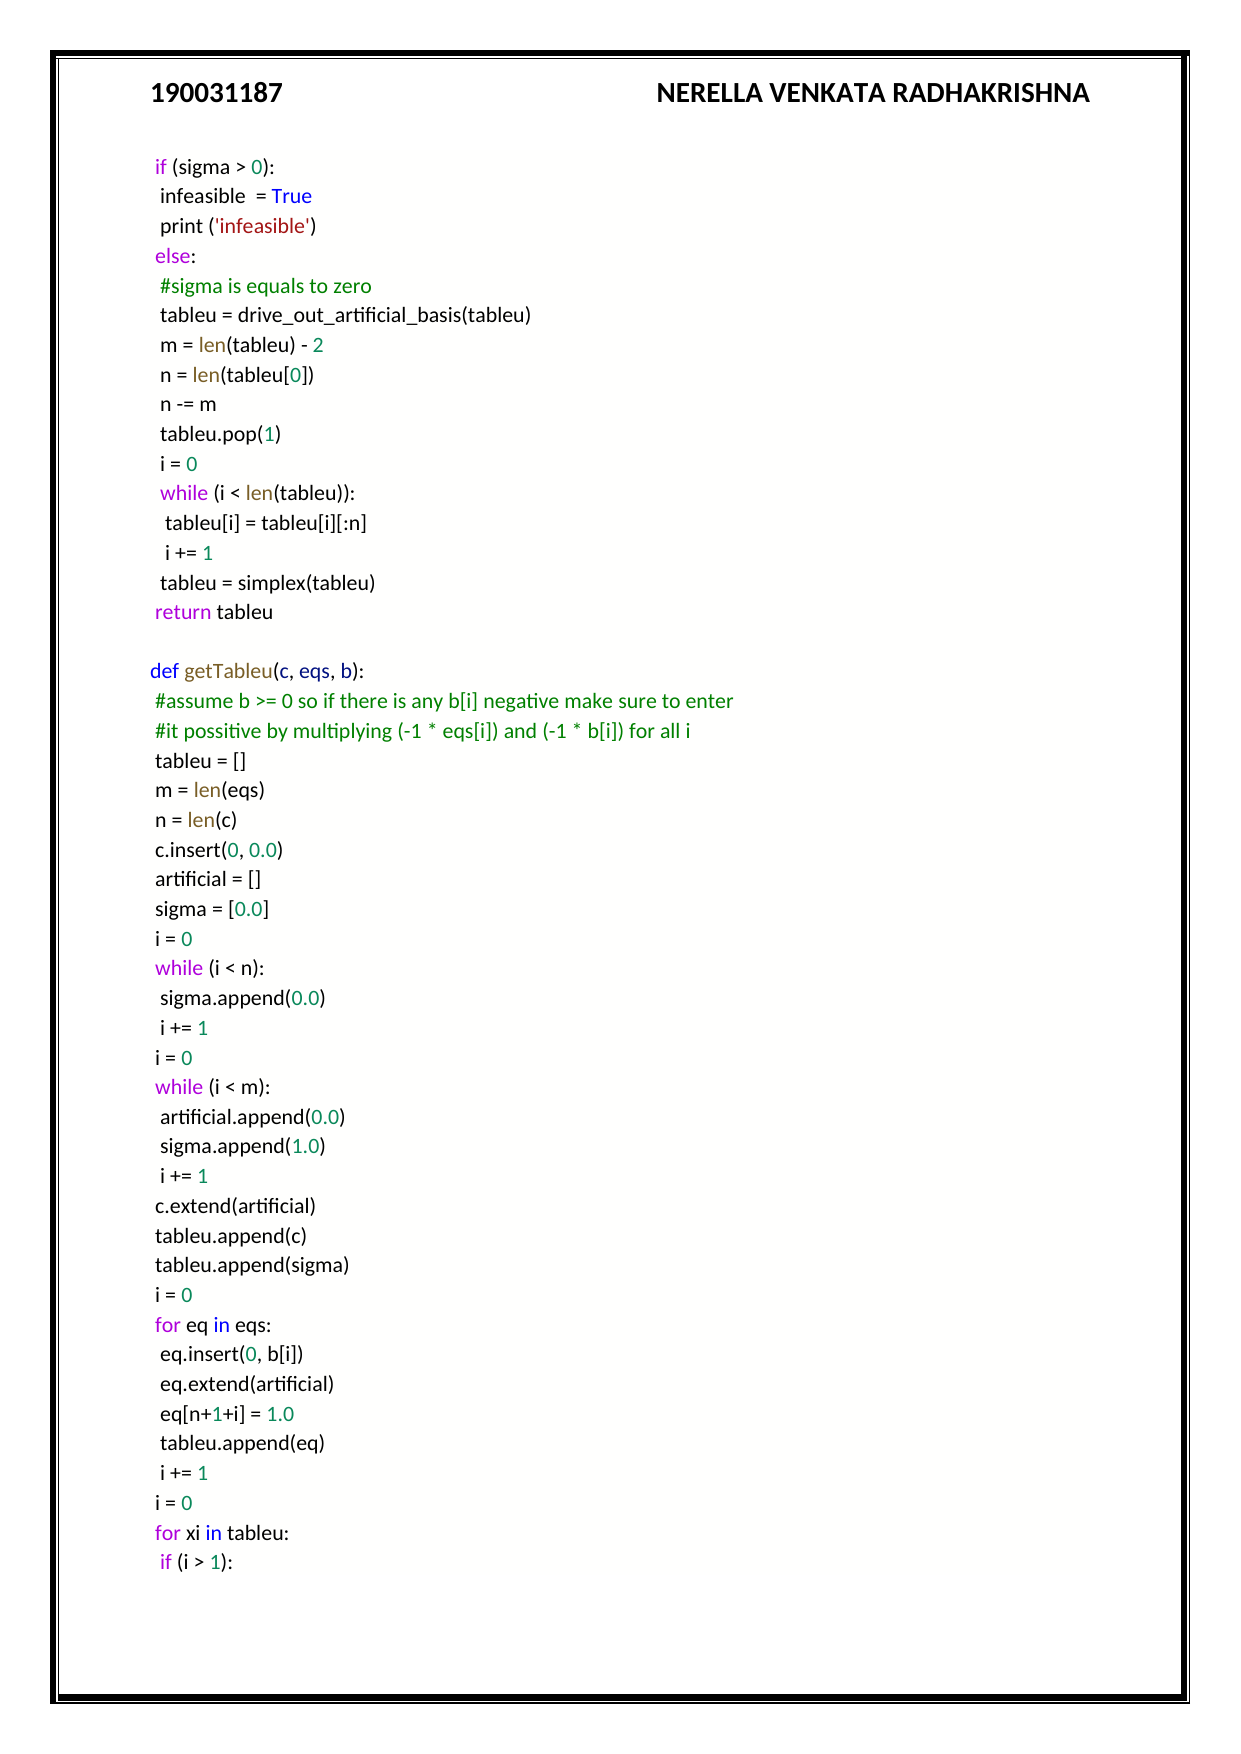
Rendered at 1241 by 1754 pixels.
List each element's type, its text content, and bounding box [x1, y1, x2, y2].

text i = 0 [150, 1041, 1090, 1070]
text #assume b >= 0 so if there is any b[i] negative make sure to enter [150, 684, 1090, 714]
text m = len(eqs) [150, 773, 1090, 803]
text artificial.append(0.0) [150, 1100, 1090, 1130]
text while (i < m): [150, 1070, 1090, 1100]
text for eq in eqs: [150, 1308, 1090, 1337]
text return tableu [150, 595, 1090, 625]
text i += 1 [150, 1456, 1090, 1486]
text sigma = [0.0] [150, 892, 1090, 922]
text for xi in tableu: [150, 1516, 1090, 1545]
text m = len(tableu) - 2 [150, 328, 1090, 358]
text tableu.append(eq) [150, 1427, 1090, 1456]
text artificial = [] [150, 862, 1090, 892]
text i += 1 [150, 1159, 1090, 1189]
text if (sigma > 0): [150, 150, 1090, 180]
text tableu.pop(1) [150, 417, 1090, 447]
text while (i < n): [150, 952, 1090, 981]
text i = 0 [150, 1278, 1090, 1308]
text tableu = [] [150, 744, 1090, 773]
text while (i < len(tableu)): [150, 477, 1090, 506]
text i = 0 [150, 922, 1090, 952]
text tableu = simplex(tableu) [150, 566, 1090, 595]
text i = 0 [150, 1486, 1090, 1516]
text infeasible = True [150, 180, 1090, 209]
text else: [150, 239, 1090, 269]
text #it possitive by multiplying (-1 * eqs[i]) and (-1 * b[i]) for all i [150, 714, 1090, 744]
text c.extend(artificial) [150, 1189, 1090, 1219]
text eq.extend(artificial) [150, 1367, 1090, 1397]
text n -= m [150, 387, 1090, 417]
text sigma.append(0.0) [150, 981, 1090, 1011]
text tableu.append(c) [150, 1219, 1090, 1248]
text i += 1 [150, 536, 1090, 566]
text i = 0 [150, 447, 1090, 477]
text c.insert(0, 0.0) [150, 833, 1090, 862]
text n = len(c) [150, 803, 1090, 833]
text tableu.append(sigma) [150, 1248, 1090, 1278]
text eq.insert(0, b[i]) [150, 1337, 1090, 1367]
text def getTableu(c, eqs, b): [150, 655, 1090, 684]
text eq[n+1+i] = 1.0 [150, 1397, 1090, 1427]
text sigma.append(1.0) [150, 1130, 1090, 1159]
text tableu[i] = tableu[i][:n] [150, 506, 1090, 536]
text n = len(tableu[0]) [150, 358, 1090, 387]
text print ('infeasible') [150, 209, 1090, 239]
text tableu = drive_out_artificial_basis(tableu) [150, 298, 1090, 328]
text if (i > 1): [150, 1545, 1090, 1575]
text #sigma is equals to zero [150, 269, 1090, 298]
text i += 1 [150, 1011, 1090, 1041]
